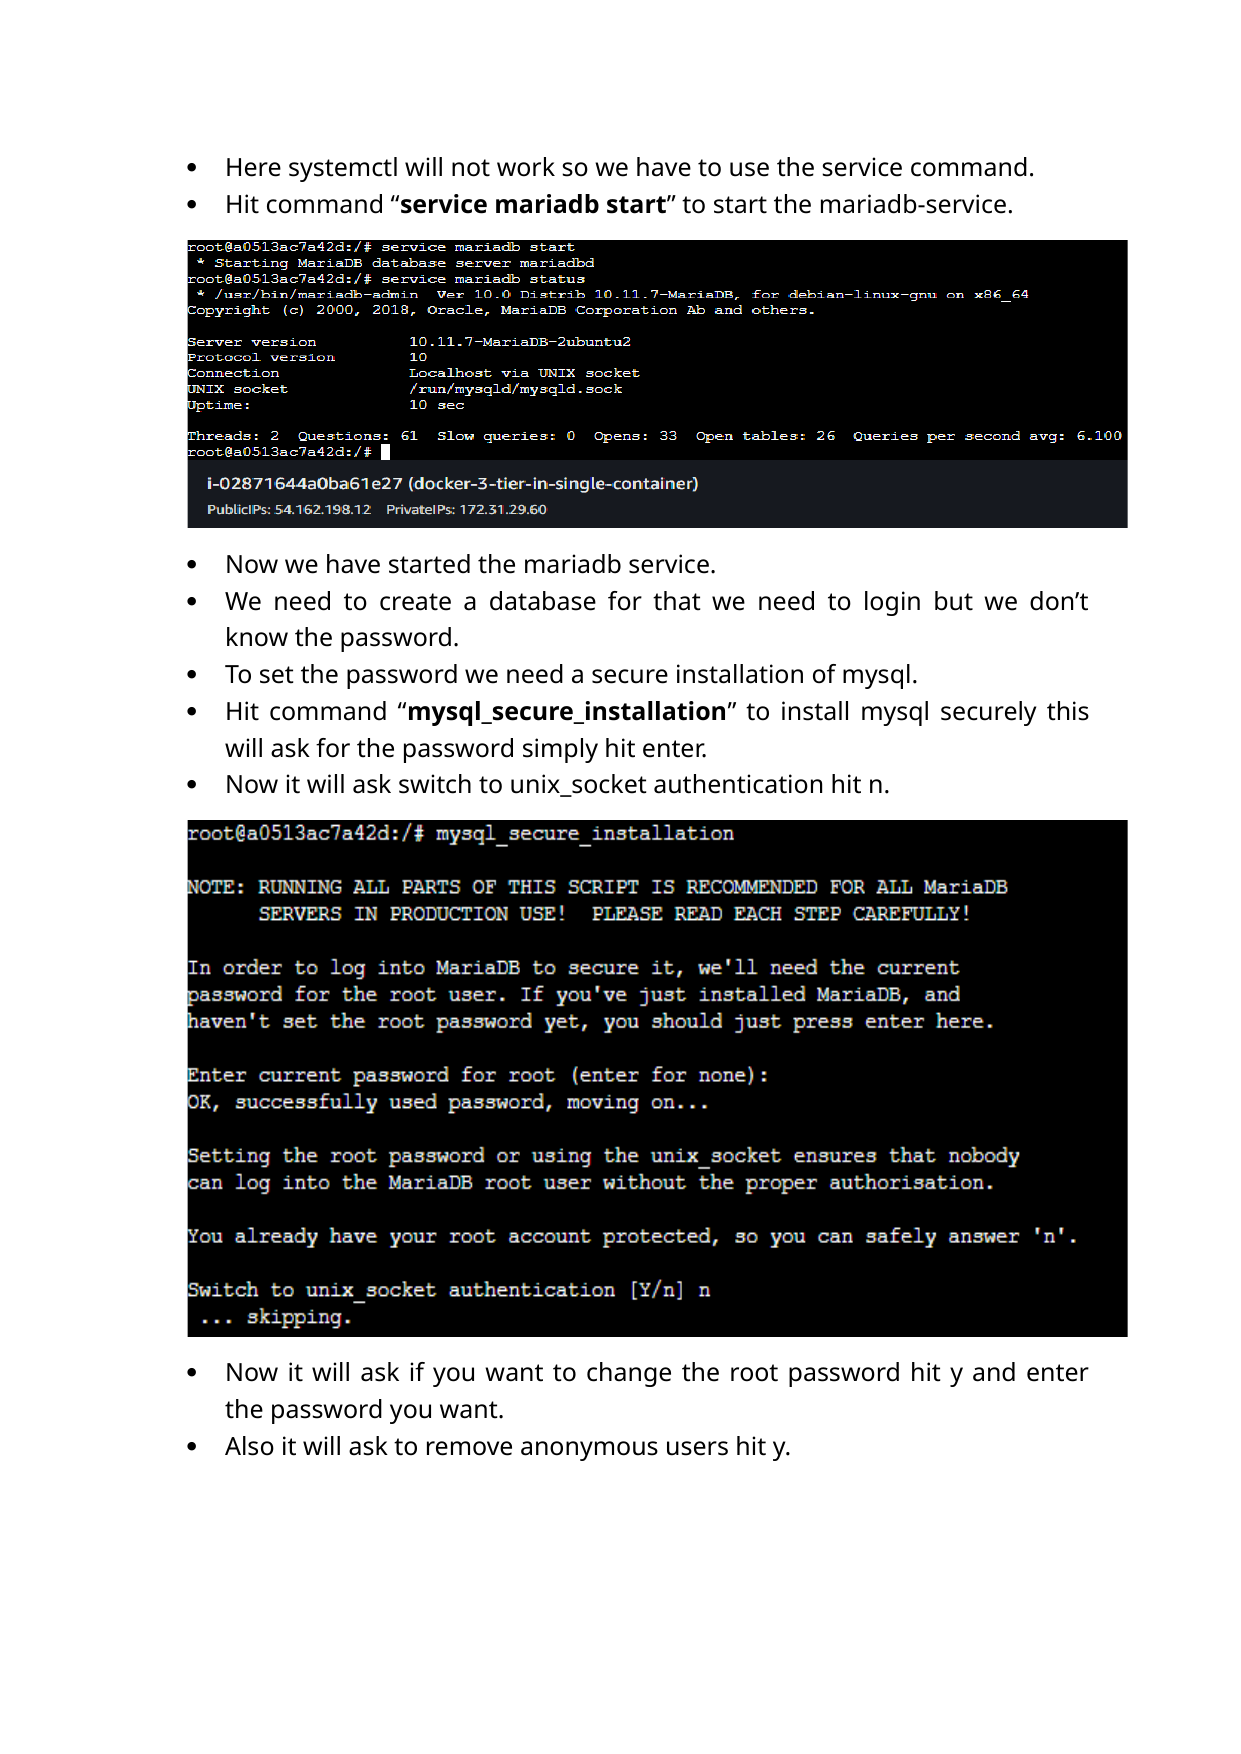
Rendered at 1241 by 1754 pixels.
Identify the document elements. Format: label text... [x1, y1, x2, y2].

list Here systemctl will not work so we have to use the service command. [187, 150, 1090, 184]
picture [187, 240, 1128, 528]
list Now it will ask switch to unix_socket authentication hit n. [187, 767, 1090, 801]
list To set the password we need a secure installation of mysql. [187, 657, 1090, 691]
list Now it will ask if you want to change the root password hit y and enter the password you want. [187, 1355, 1090, 1426]
picture [187, 820, 1128, 1337]
list Also it will ask to remove anonymous users hit y. [187, 1429, 1090, 1463]
list Hit command “mysql_secure_installation” to install mysql securely this will ask for the password simply hit enter. [187, 694, 1090, 764]
list Hit command “service mariadb start” to start the mariadb-service. [187, 187, 1090, 221]
list We need to create a database for that we need to login but we don’t know the password. [187, 583, 1090, 654]
list Now we have started the mariadb service. [187, 547, 1090, 581]
